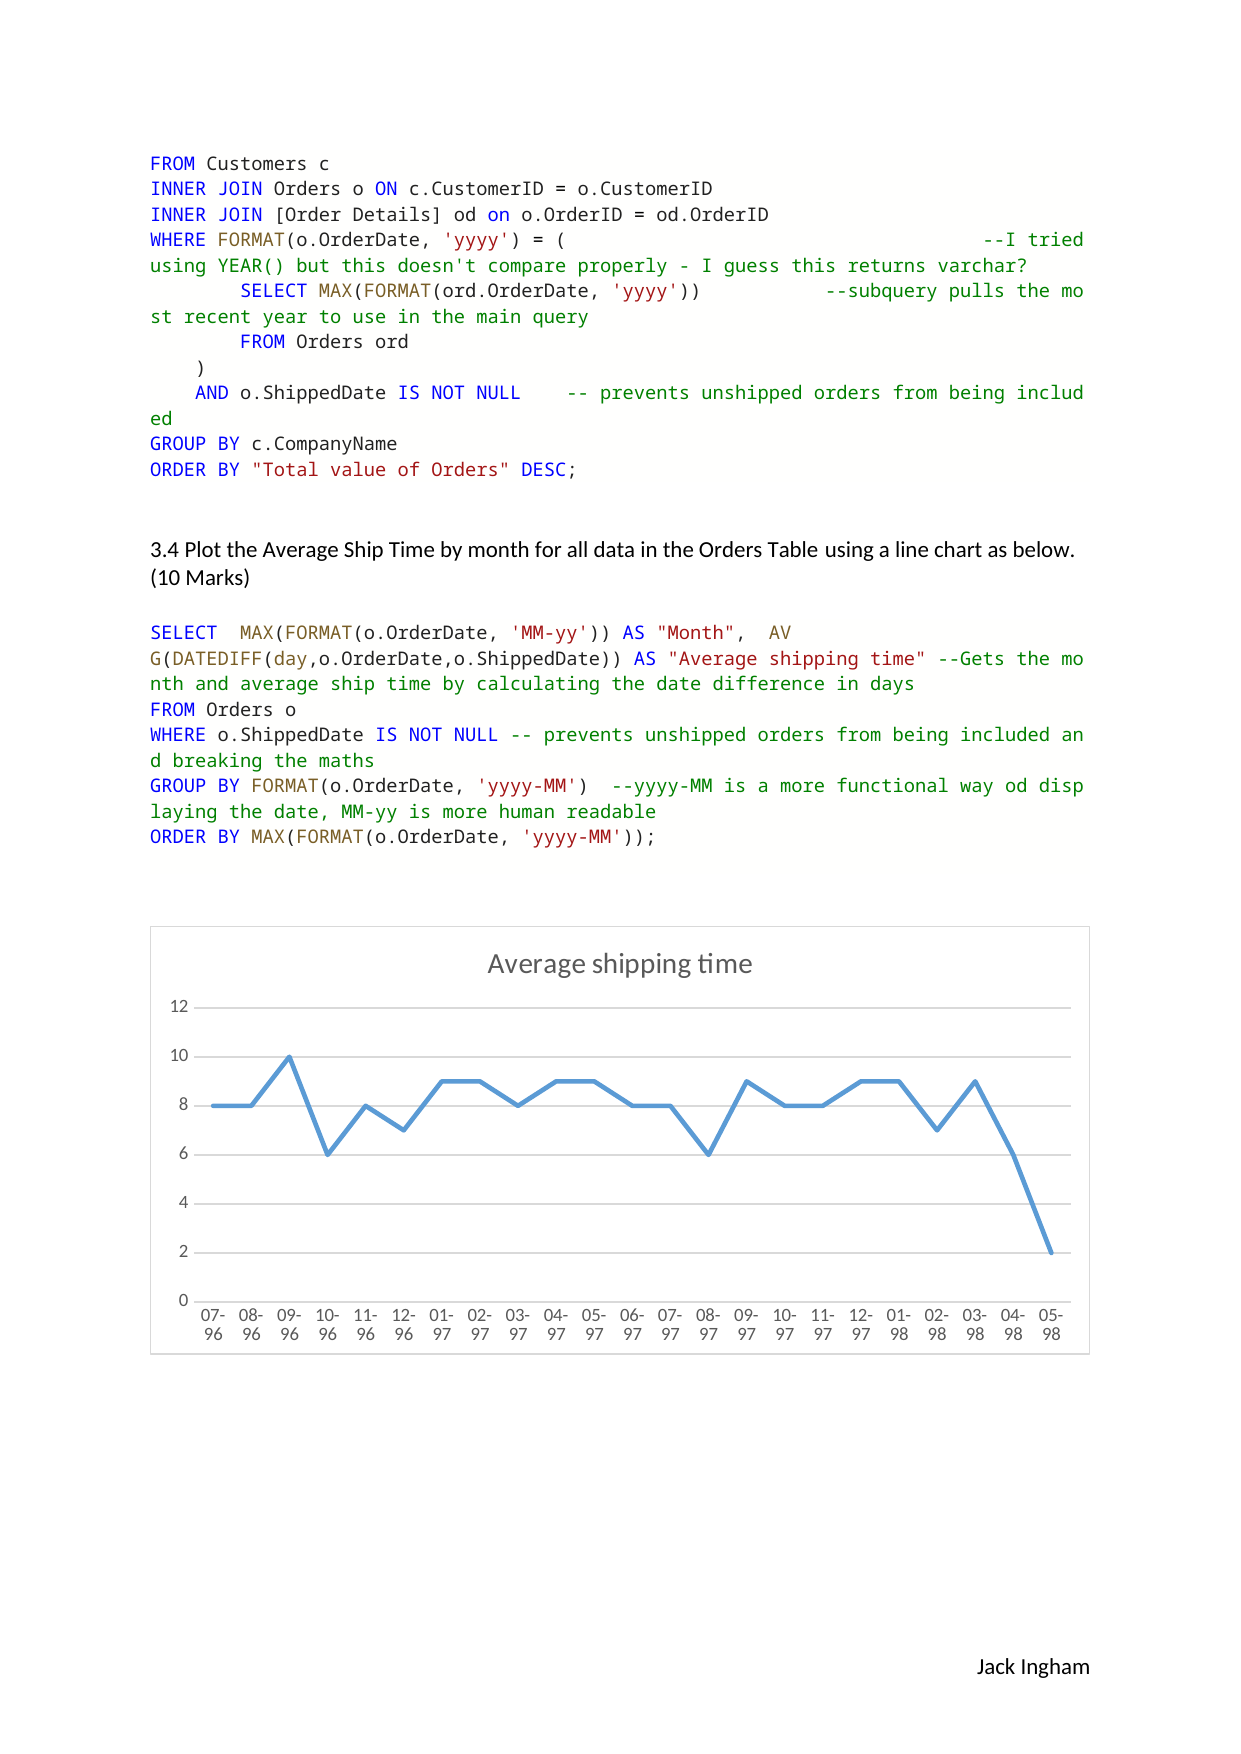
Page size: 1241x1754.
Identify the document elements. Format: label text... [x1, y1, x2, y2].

text GROUP BY c.CompanyName [150, 431, 1090, 456]
text ORDER BY "Total value of Orders" DESC; [150, 456, 1090, 482]
text INNER JOIN [Order Details] od on o.OrderID = od.OrderID [150, 201, 1090, 227]
text WHERE FORMAT(o.OrderDate, 'yyyy') = ( --I tried using YEAR() but this doesn't compare properly - I guess this returns varchar? [150, 227, 1090, 278]
text FROM Customers c [150, 150, 1090, 176]
text SELECT MAX(FORMAT(o.OrderDate, 'MM-yy')) AS "Month", AVG(DATEDIFF(day,o.OrderDate,o.ShippedDate)) AS "Average shipping time" --Gets the month and average ship time by calculating the date difference in days [150, 619, 1090, 696]
text 3.4 Plot the Average Ship Time by month for all data in the Orders Table using a line chart as below. (10 Marks) [150, 535, 1090, 591]
text WHERE o.ShippedDate IS NOT NULL -- prevents unshipped orders from being included and breaking the maths [150, 721, 1090, 772]
text INNER JOIN Orders o ON c.CustomerID = o.CustomerID [150, 176, 1090, 201]
text GROUP BY FORMAT(o.OrderDate, 'yyyy-MM') --yyyy-MM is a more functional way od displaying the date, MM-yy is more human readable [150, 772, 1090, 823]
text AND o.ShippedDate IS NOT NULL -- prevents unshipped orders from being included [150, 380, 1090, 431]
text ORDER BY MAX(FORMAT(o.OrderDate, 'yyyy-MM')); [150, 823, 1090, 849]
text SELECT MAX(FORMAT(ord.OrderDate, 'yyyy')) --subquery pulls the most recent year to use in the main query [150, 278, 1090, 329]
text ) [150, 354, 1090, 380]
text FROM Orders o [150, 696, 1090, 721]
text FROM Orders ord [150, 329, 1090, 354]
